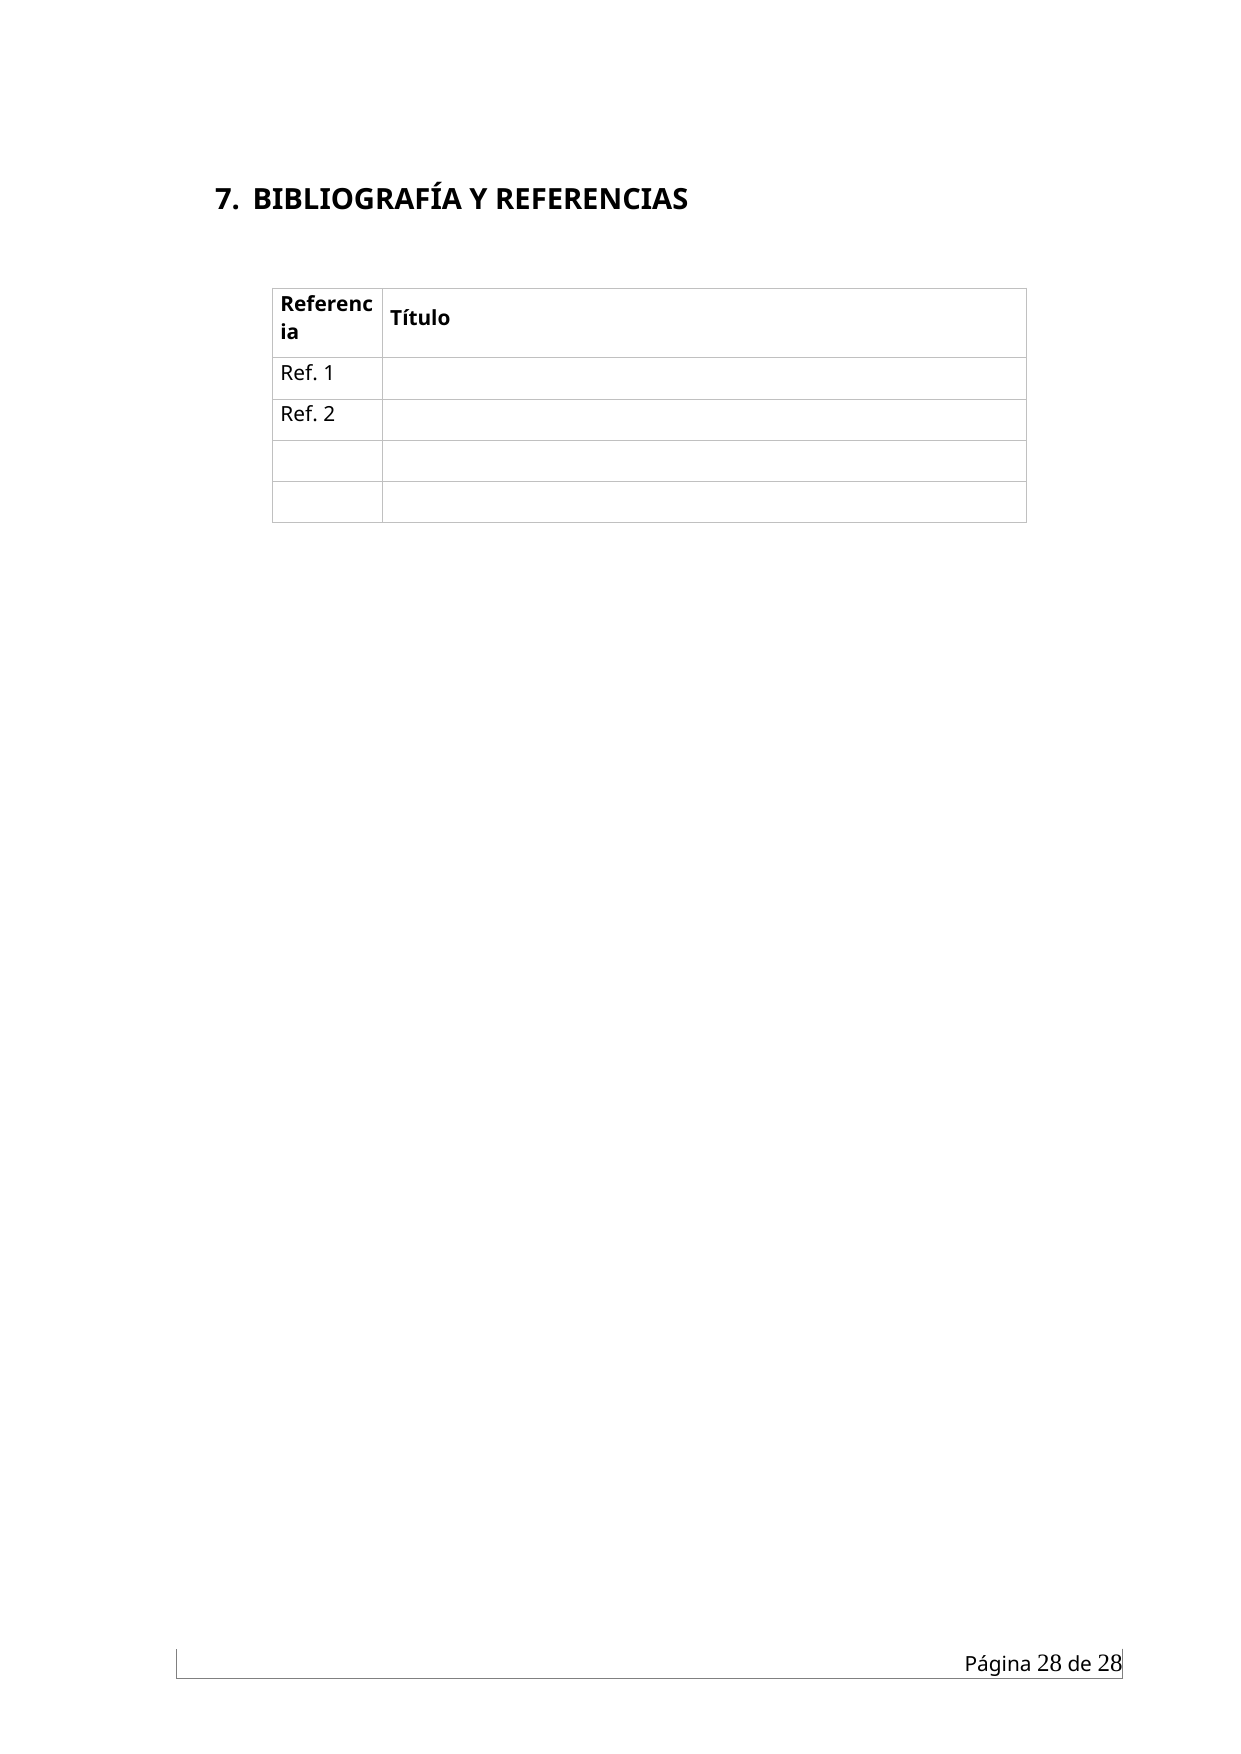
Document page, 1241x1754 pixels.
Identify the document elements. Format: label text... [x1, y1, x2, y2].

table_cell Ref. 1 [273, 358, 382, 398]
table_header Referencia [273, 289, 382, 357]
table_cell [273, 482, 382, 522]
subtitle BIBLIOGRAFÍA Y REFERENCIAS [215, 178, 1122, 218]
table_cell [383, 482, 1026, 522]
table_cell [383, 400, 1026, 440]
table_cell Ref. 2 [273, 400, 382, 440]
table_cell [383, 358, 1026, 398]
table_cell [383, 441, 1026, 481]
table_header Título [383, 289, 1026, 357]
table_cell [273, 441, 382, 481]
